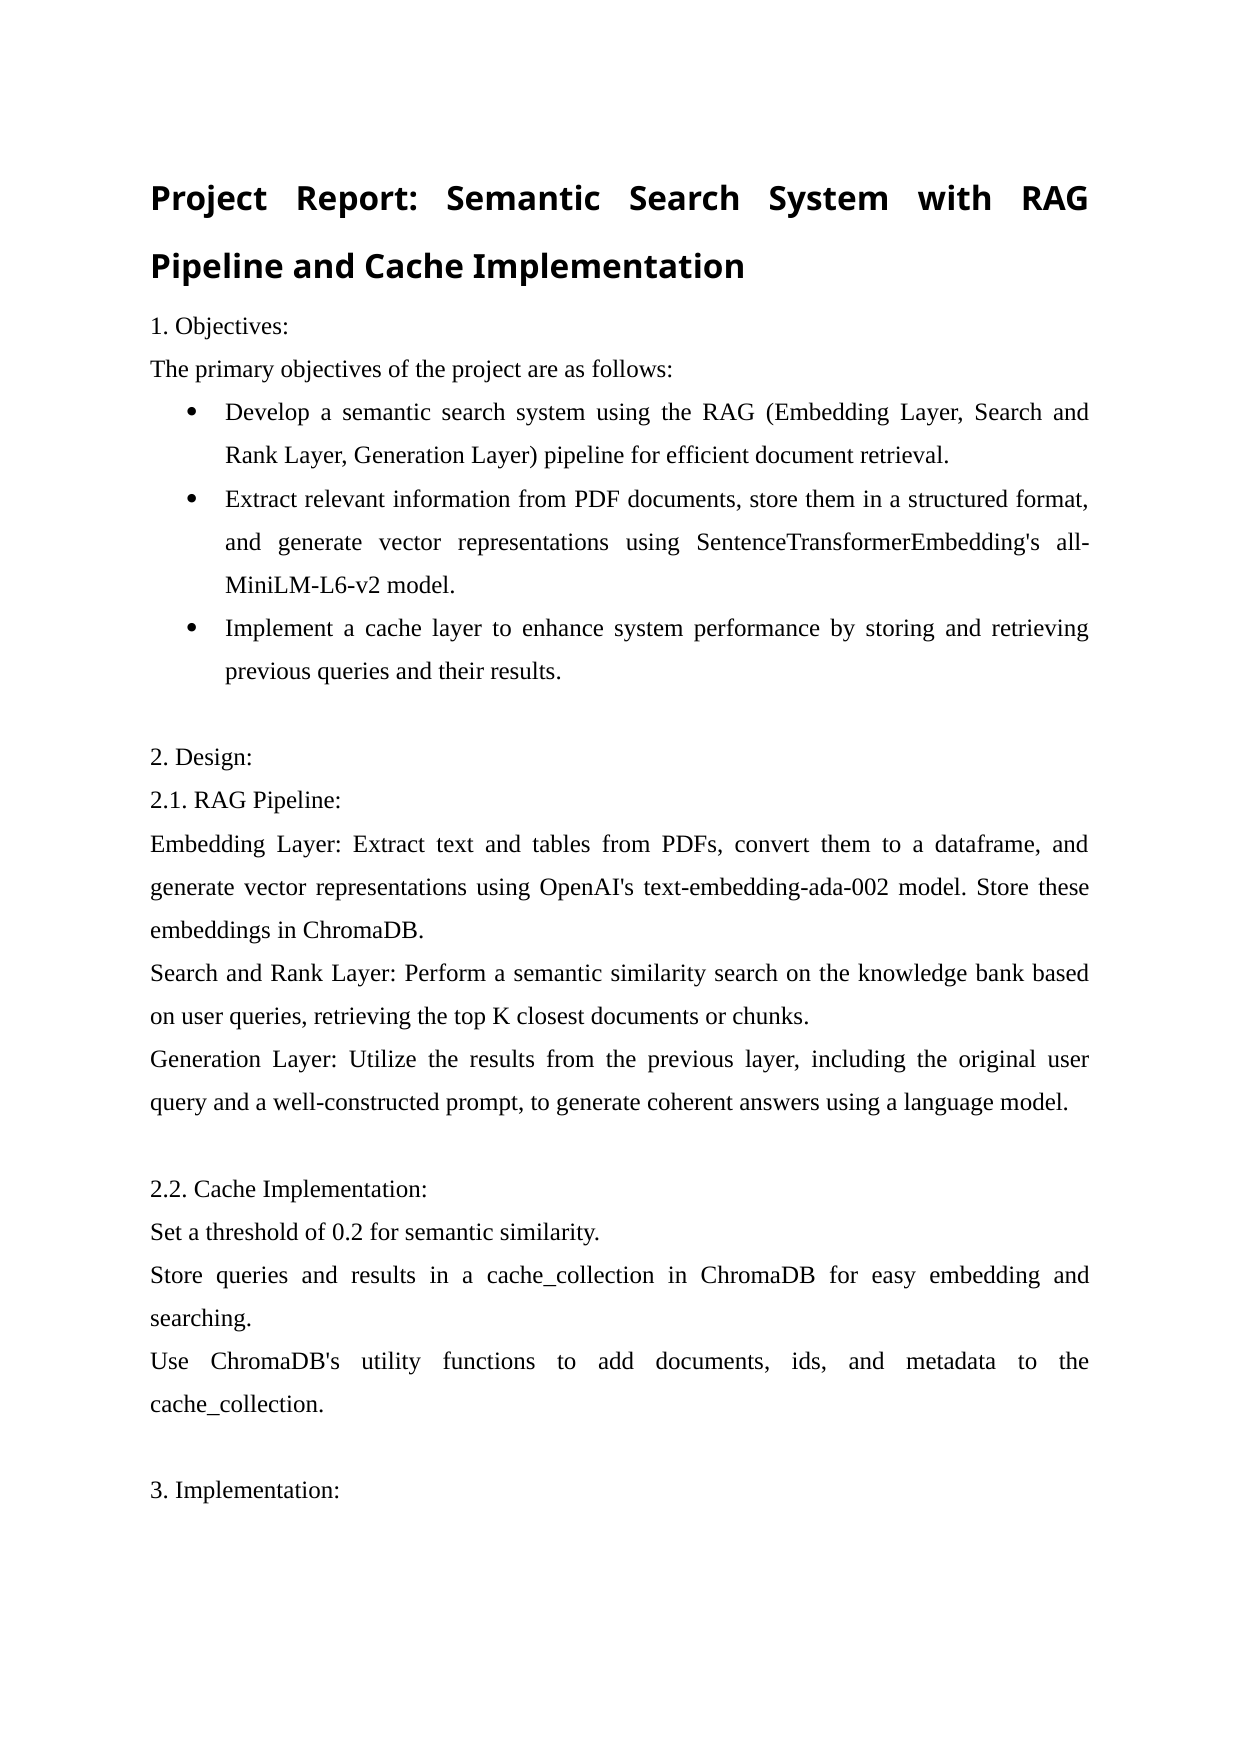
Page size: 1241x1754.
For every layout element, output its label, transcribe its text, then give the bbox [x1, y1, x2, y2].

text Store queries and results in a cache_collection in ChromaDB for easy embedding and searching. [150, 1260, 1090, 1332]
list Develop a semantic search system using the RAG (Embedding Layer, Search and Rank Layer, Generation Layer) pipeline for efficient document retrieval. [187, 397, 1090, 469]
list Implement a cache layer to enhance system performance by storing and retrieving previous queries and their results. [187, 613, 1090, 685]
text 2.1. RAG Pipeline: [150, 786, 1090, 814]
text 1. Objectives: [150, 311, 1090, 340]
text Use ChromaDB's utility functions to add documents, ids, and metadata to the cache_collection. [150, 1346, 1090, 1418]
text 2.2. Cache Implementation: [150, 1174, 1090, 1202]
text 2. Design: [150, 742, 1090, 771]
text Search and Rank Layer: Perform a semantic similarity search on the knowledge bank based on user queries, retrieving the top K closest documents or chunks. [150, 958, 1090, 1030]
text Embedding Layer: Extract text and tables from PDFs, convert them to a dataframe, and generate vector representations using OpenAI's text-embedding-ada-002 model. Store these embeddings in ChromaDB. [150, 829, 1090, 944]
text The primary objectives of the project are as follows: [150, 354, 1090, 383]
text Set a threshold of 0.2 for semantic similarity. [150, 1217, 1090, 1246]
subtitle Project Report: Semantic Search System with RAG Pipeline and Cache Implementation [150, 175, 1090, 288]
text 3. Implementation: [150, 1476, 1090, 1504]
text Generation Layer: Utilize the results from the previous layer, including the original user query and a well-constructed prompt, to generate coherent answers using a language model. [150, 1044, 1090, 1116]
list Extract relevant information from PDF documents, store them in a structured format, and generate vector representations using SentenceTransformerEmbedding's all-MiniLM-L6-v2 model. [187, 484, 1090, 599]
